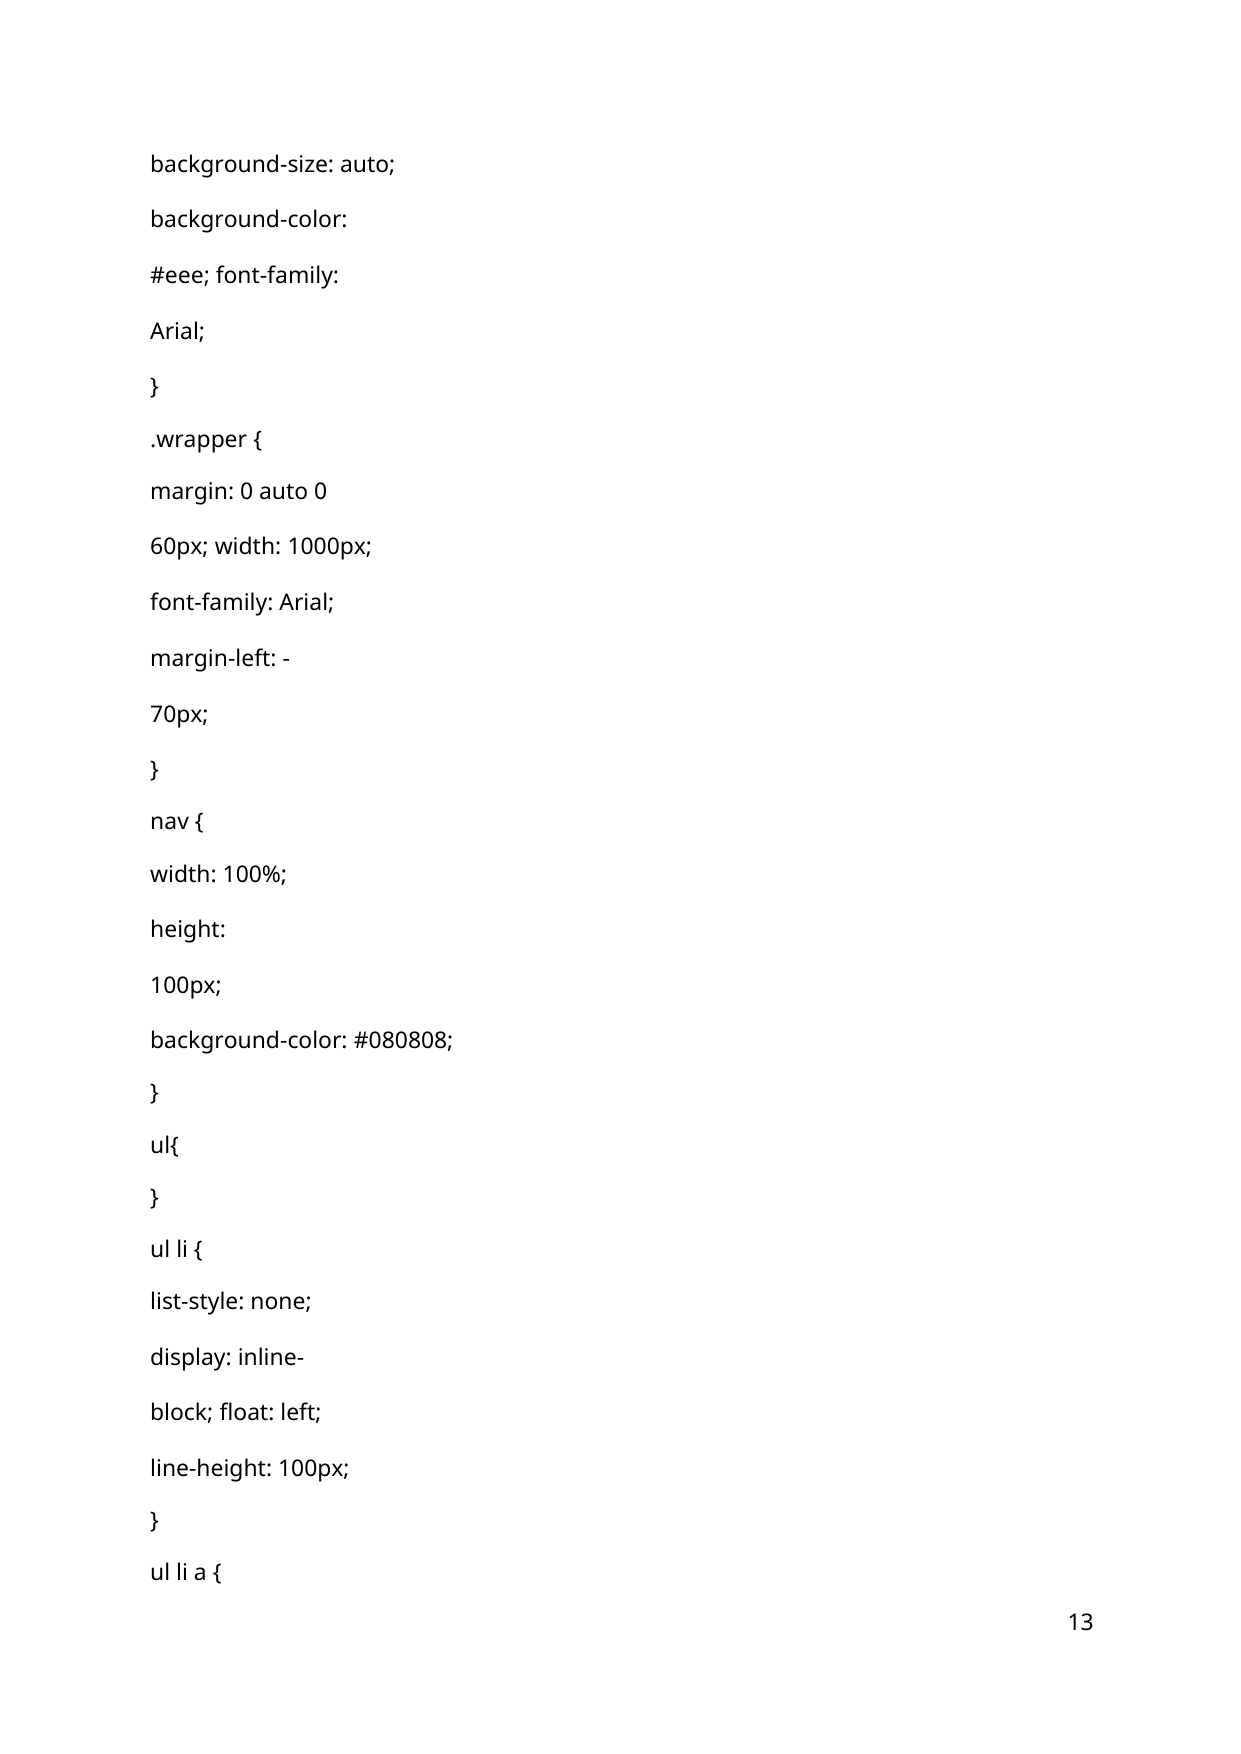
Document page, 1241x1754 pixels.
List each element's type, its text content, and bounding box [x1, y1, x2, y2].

text list-style: none; display: inline-block; float: left; [150, 1285, 357, 1427]
text margin: 0 auto 0 60px; width: 1000px; [150, 474, 380, 561]
text ul{ [150, 1128, 1186, 1160]
text nav { [150, 805, 1186, 837]
text width: 100%; height: 100px; [150, 857, 294, 1000]
text } [150, 1076, 1186, 1108]
text } [150, 753, 1186, 785]
text } [150, 1504, 1186, 1535]
text line-height: 100px; [150, 1452, 1186, 1483]
text .wrapper { [150, 422, 1186, 454]
text } [150, 1181, 1186, 1212]
text background-size: auto; background-color: #eee; font-family: Arial; [150, 148, 398, 346]
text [150, 1556, 294, 1587]
text } [150, 370, 1186, 402]
text ul li { [150, 1233, 1186, 1264]
text background-color: #080808; [150, 1024, 1186, 1056]
text font-family: Arial; margin-left: -70px; [150, 586, 335, 729]
